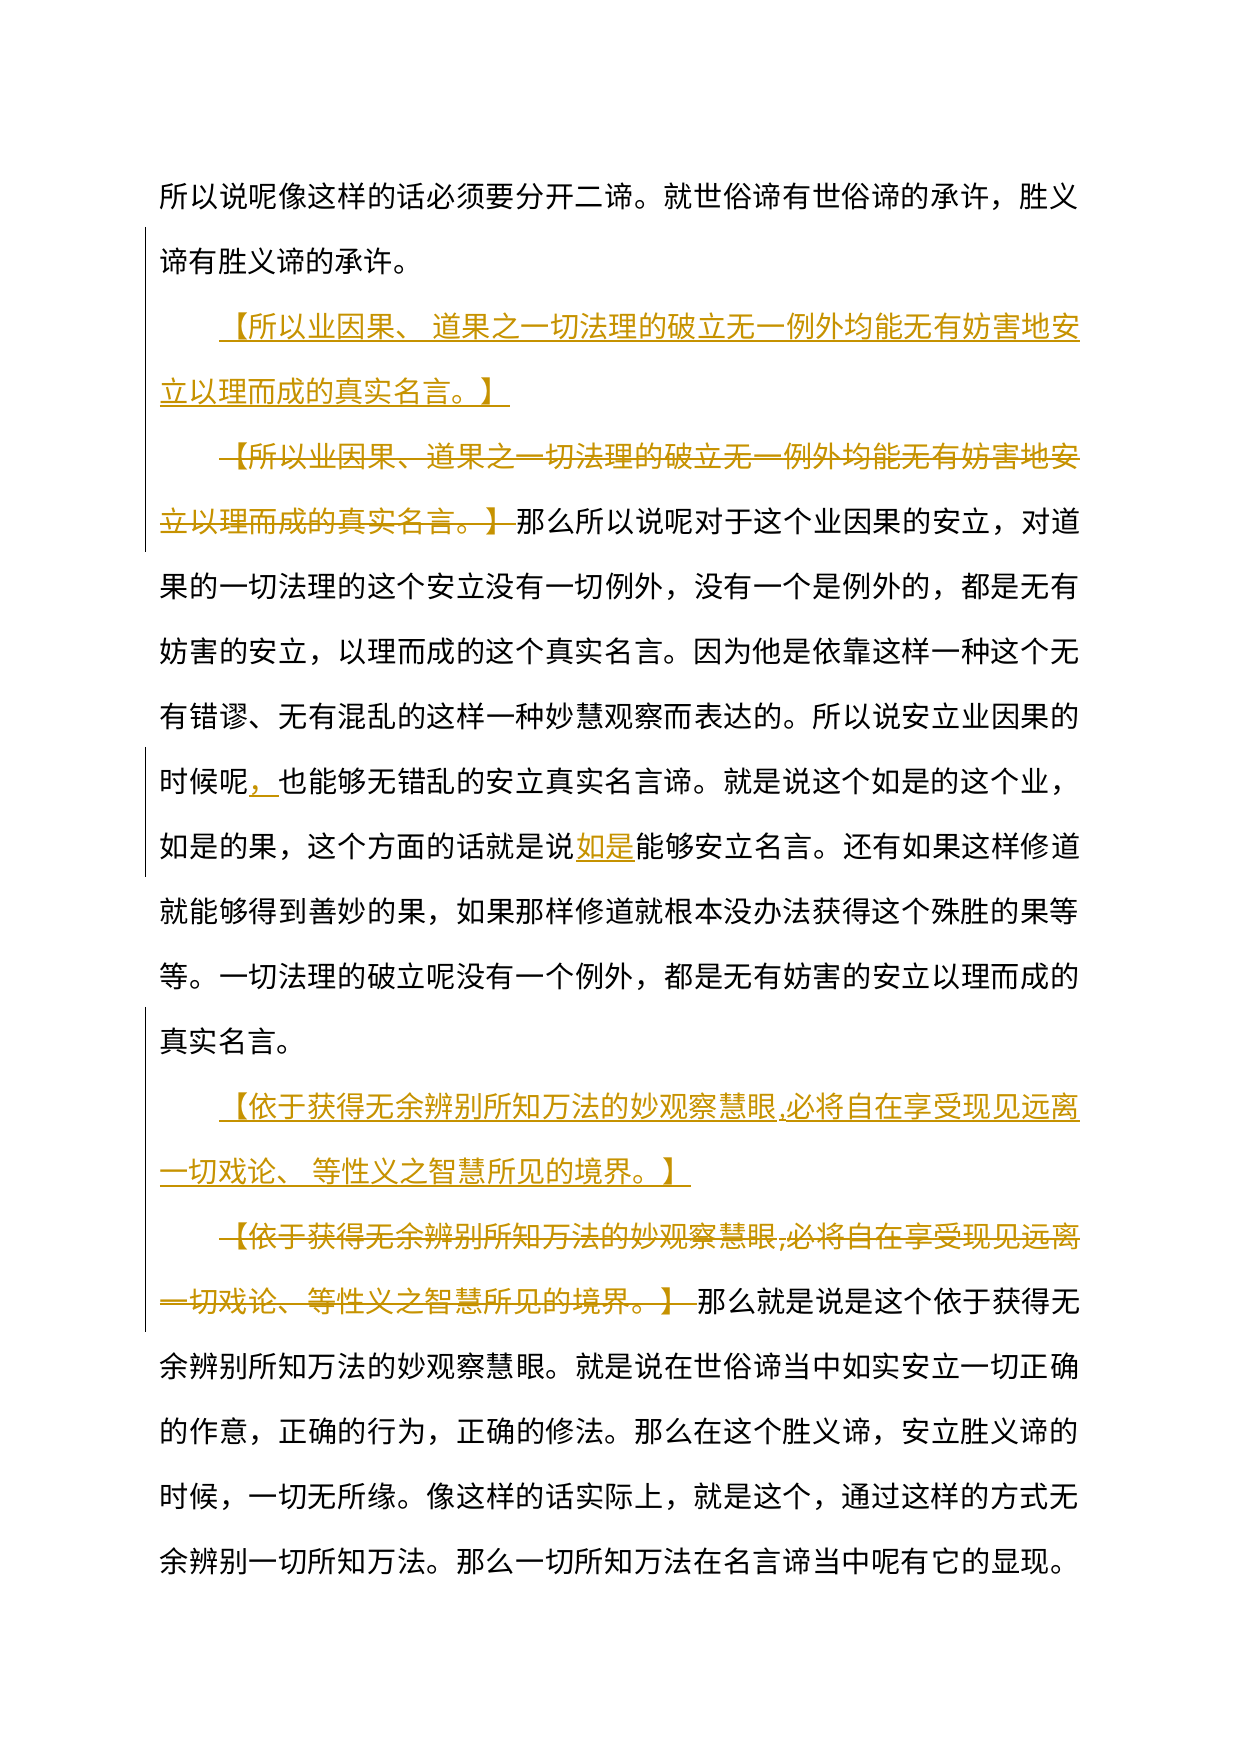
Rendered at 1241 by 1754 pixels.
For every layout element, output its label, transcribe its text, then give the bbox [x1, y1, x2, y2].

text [159, 162, 1081, 292]
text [159, 1202, 1081, 1592]
text 那么所以说呢对于这个业因果的安立，对道果的一切法理的这个安立没有一切例外，没有一个是例外的，都是无有妨害的安立，以理而成的这个真实名言。因为他是依靠这样一种这个无有错谬、无有混乱的这样一种妙慧观察而表达的。所以说安立业因果的时候呢也能够无错乱的安立真实名言谛。就是说这个如是的这个业，如是的果，这个方面的话就是说能够安立名言。还有如果这样修道就能够得到善妙的果，如果那样修道就根本没办法获得这个殊胜的果等等。一切法理的破立呢没有一个例外，都是无有妨害的安立以理而成的真实名言。 [159, 422, 1081, 1072]
